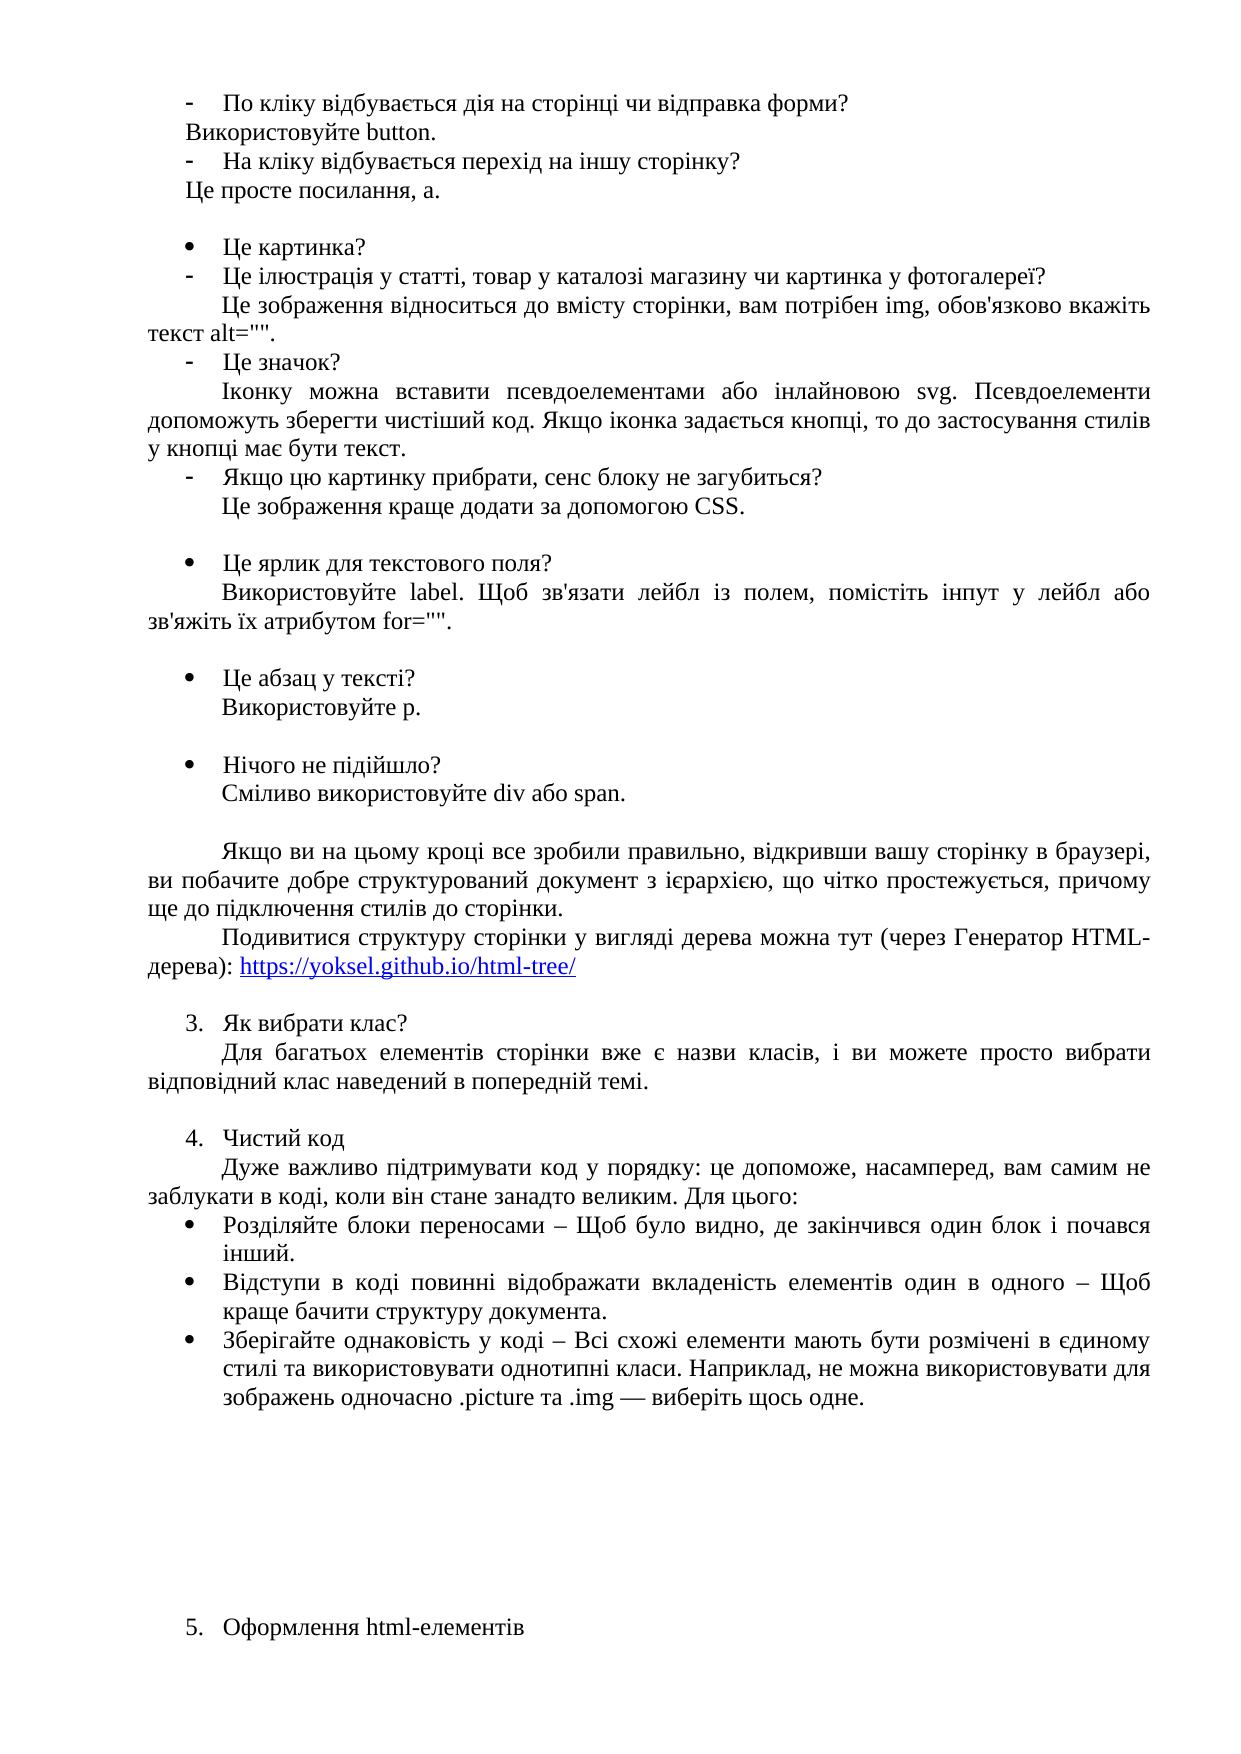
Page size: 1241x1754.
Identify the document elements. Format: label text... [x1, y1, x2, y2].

list Відступи в коді повинні відображати вкладеність елементів один в одного – Щоб краще бачити структуру документа. [185, 1267, 1152, 1325]
text Використовуйте p. [148, 692, 1152, 721]
list Якщо цю картинку прибрати, сенс блоку не загубиться? [185, 462, 1152, 491]
text Сміливо використовуйте div або span. [148, 778, 1152, 807]
list Це картинка? [185, 232, 1152, 261]
text Для багатьох елементів сторінки вже є назви класів, і ви можете просто вибрати відповідний клас наведений в попередній темі. [148, 1037, 1152, 1095]
text Використовуйте label. Щоб зв'язати лейбл із полем, помістіть інпут у лейбл або зв'яжіть їх атрибутом for="". [148, 577, 1152, 635]
text Це зображення краще додати за допомогою CSS. [148, 491, 1152, 520]
text Подивитися структуру сторінки у вигляді дерева можна тут (через Генератор HTML-дерева): https://yoksel.github.io/html-tree/ [148, 922, 1152, 980]
list Це ярлик для текстового поля? [185, 548, 1152, 577]
text Дуже важливо підтримувати код у порядку: це допоможе, насамперед, вам самим не заблукати в коді, коли він стане занадто великим. Для цього: [148, 1152, 1152, 1210]
list Як вибрати клас? [185, 1008, 1152, 1037]
list Це ілюстрація у статті, товар у каталозі магазину чи картинка у фотогалереї? [185, 261, 1152, 290]
text Це зображення відноситься до вмісту сторінки, вам потрібен img, обов'язково вкажіть текст alt="". [148, 290, 1152, 347]
list Це значок? [185, 347, 1152, 376]
list Оформлення html-елементів [185, 1612, 1152, 1641]
list Це абзац у тексті? [185, 663, 1152, 692]
text Іконку можна вставити псевдоелементами або інлайновою svg. Псевдоелементи допоможуть зберегти чистіший код. Якщо іконка задається кнопці, то до застосування стилів у кнопці має бути текст. [148, 376, 1152, 462]
list Зберігайте однаковість у коді – Всі схожі елементи мають бути розмічені в єдиному стилі та використовувати однотипні класи. Наприклад, не можна використовувати для зображень одночасно .picture та .img — виберіть щось одне. [185, 1325, 1152, 1411]
list Розділяйте блоки переносами – Щоб було видно, де закінчився один блок і почався інший. [185, 1210, 1152, 1267]
list Нічого не підійшло? [185, 750, 1152, 778]
text Якщо ви на цьому кроці все зробили правильно, відкривши вашу сторінку в браузері, ви побачите добре структурований документ з ієрархією, що чітко простежується, причому ще до підключення стилів до сторінки. [148, 836, 1152, 922]
list Чистий код [185, 1123, 1152, 1152]
list По кліку відбувається дія на сторінці чи відправка форми? [185, 88, 1152, 117]
list На кліку відбувається перехід на іншу сторінку? [185, 146, 1152, 175]
text Використовуйте button. [148, 117, 1152, 146]
text Це просте посилання, a. [148, 175, 1152, 203]
